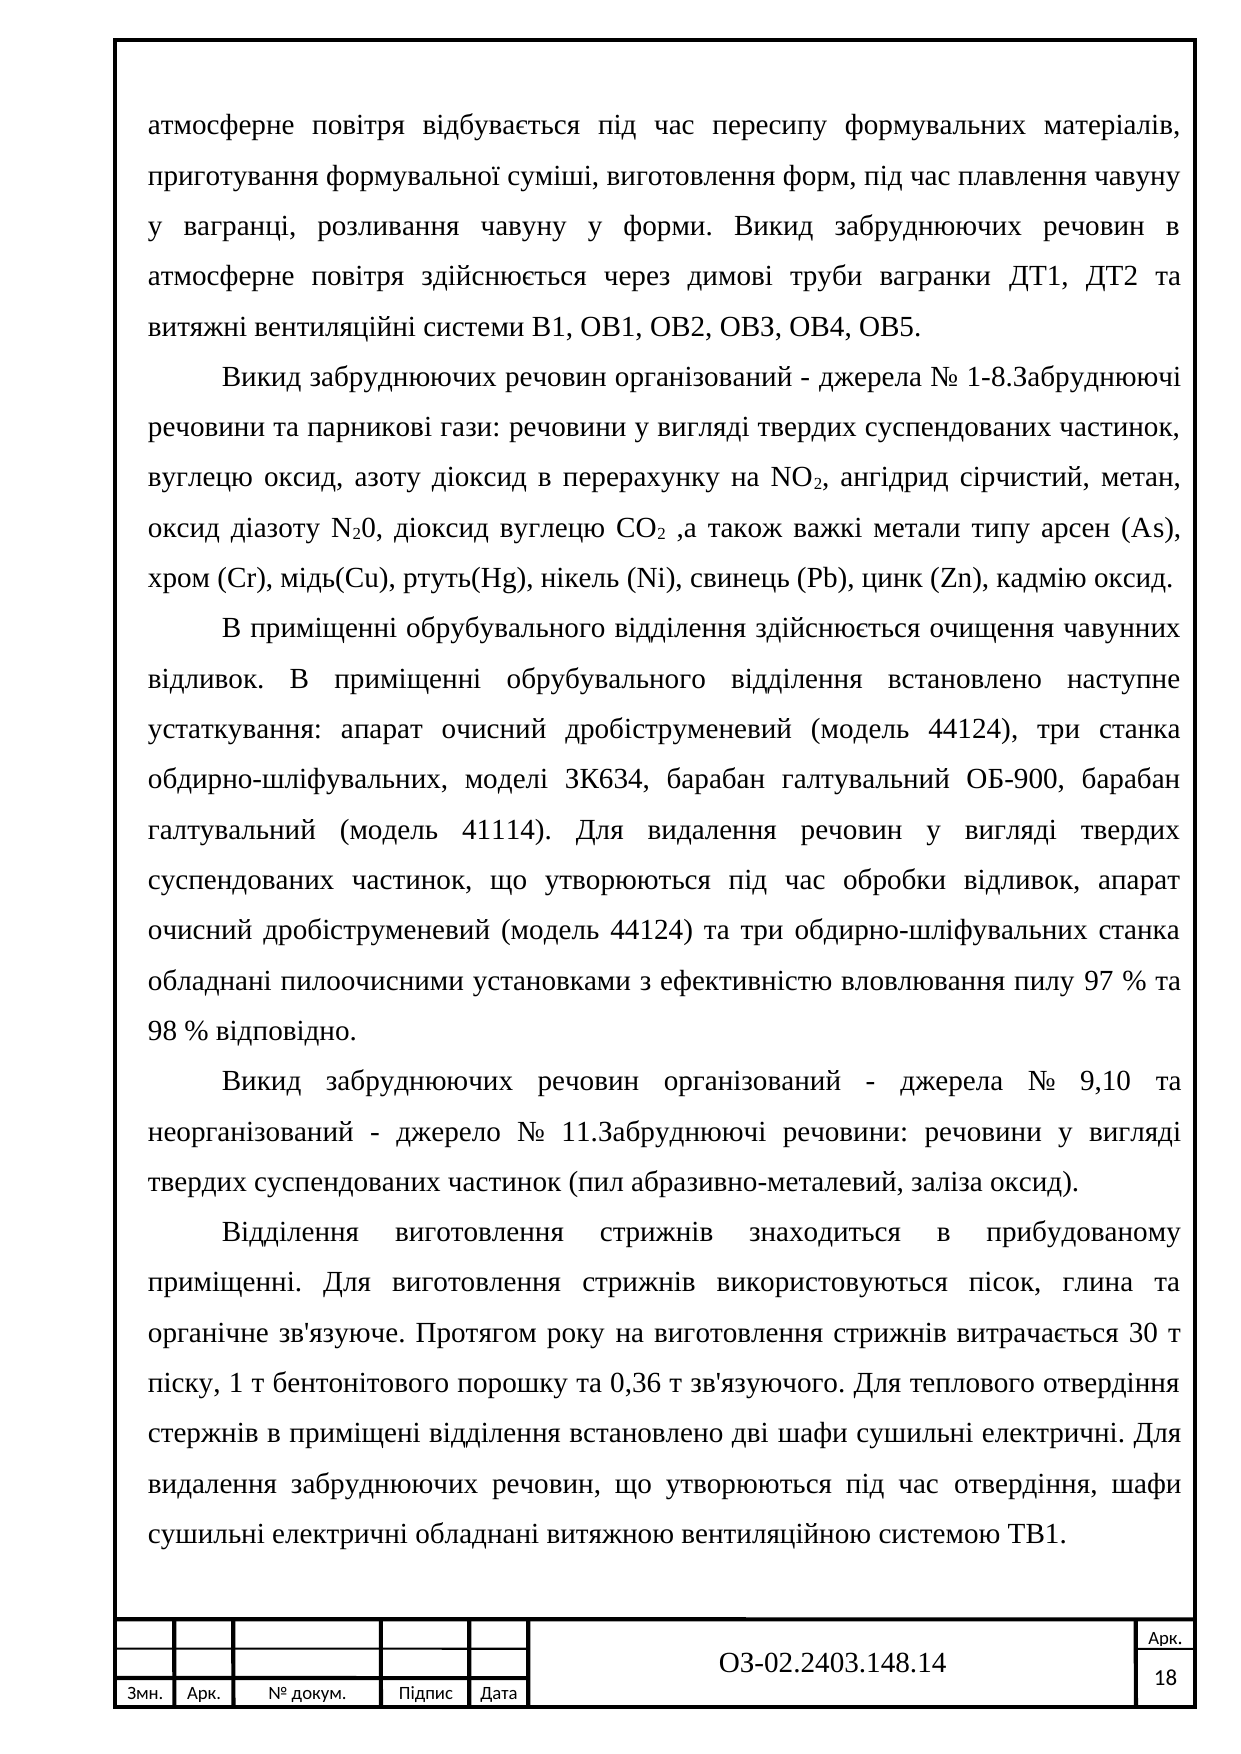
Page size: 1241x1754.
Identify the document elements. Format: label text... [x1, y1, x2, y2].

text Відділення виготовлення стрижнів знаходиться в прибудованому приміщенні. Для виготовлення стрижнів використовуються пісок, глина та органічне зв'язуюче. Протягом року на виготовлення стрижнів витрачається 30 т піску, 1 т бентонітового порошку та 0,36 т зв'язуючого. Для теплового отвердіння стержнів в приміщені відділення встановлено дві шафи сушильні електричні. Для видалення забруднюючих речовин, що утворюються під час отвердіння, шафи сушильні електричні обладнані витяжною вентиляційною системою ТВ1. [148, 1214, 1181, 1550]
text Викид забруднюючих речовин організований - джерела № 1-8.Забруднюючі речовини та парникові гази: речовини у вигляді твердих суспендованих частинок, вуглецю оксид, азоту діоксид в перерахунку на NО2, ангідрид сірчистий, метан, оксид діазоту N20, діоксид вуглецю СО2 ,а також важкі метали типу арсен (Аs), хром (Сr), мідь(Сu), ртуть(Нg), нікель (Ni), свинець (Рb), цинк (Zn), кадмію оксид. [148, 359, 1181, 594]
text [148, 107, 1181, 342]
text В приміщенні обрубувального відділення здійснюється очищення чавунних відливок. В приміщенні обрубувального відділення встановлено наступне устаткування: апарат очисний дробіструменевий (модель 44124), три станка обдирно-шліфувальних, моделі ЗК634, барабан галтувальний ОБ-900, барабан галтувальний (модель 41114). Для видалення речовин у вигляді твердих суспендованих частинок, що утворюються під час обробки відливок, апарат очисний дробіструменевий (модель 44124) та три обдирно-шліфувальних станка обладнані пилоочисними установками з ефективністю вловлювання пилу 97 % та 98 % відповідно. [148, 611, 1181, 1047]
text Викид забруднюючих речовин організований - джерела № 9,10 та неорганізований - джерело № 11.Забруднюючі речовини: речовини у вигляді твердих суспендованих частинок (пил абразивно-металевий, заліза оксид). [148, 1063, 1181, 1197]
